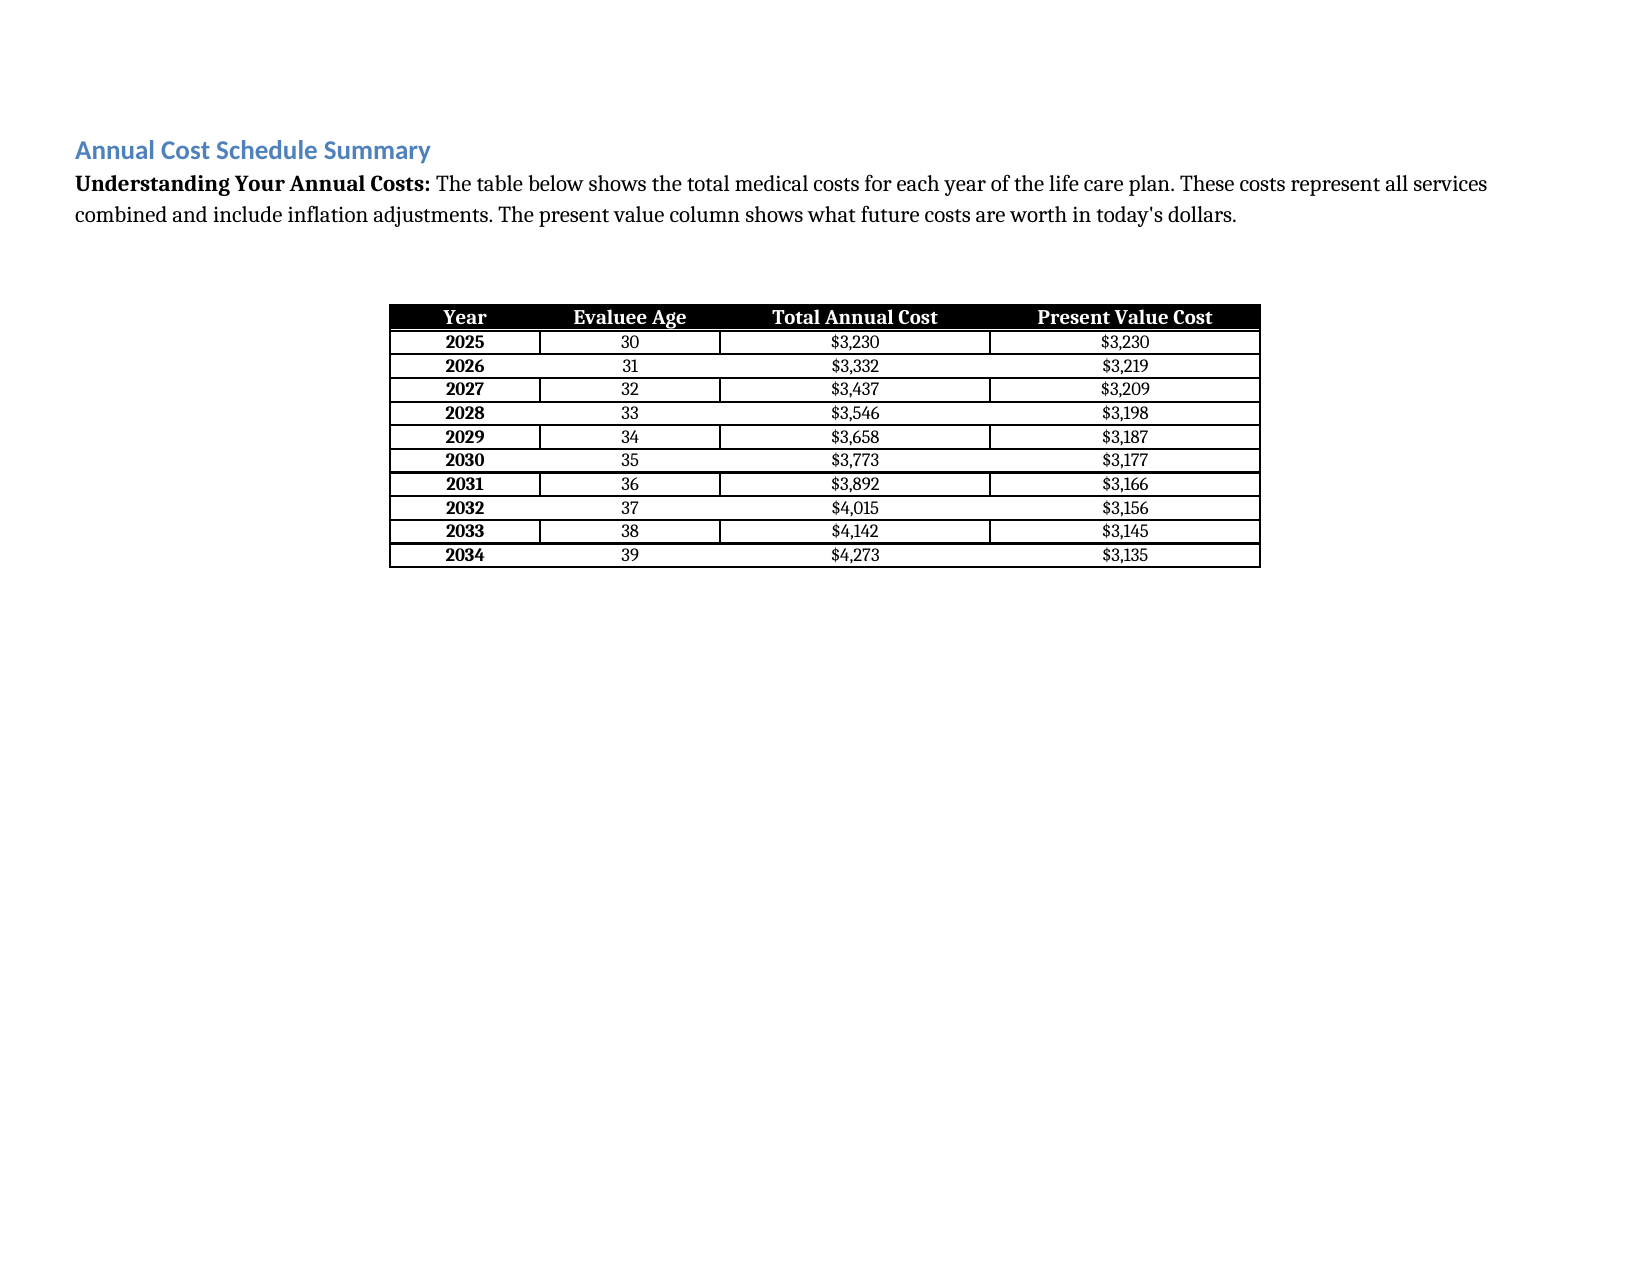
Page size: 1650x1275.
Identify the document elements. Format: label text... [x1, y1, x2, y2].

table_cell 30 [541, 332, 719, 353]
table_cell 2028 [391, 403, 540, 424]
table_cell $4,015 [720, 497, 990, 519]
table_cell 32 [541, 379, 719, 401]
table_cell $4,273 [720, 545, 990, 566]
table_cell $3,230 [991, 332, 1259, 353]
text Understanding Your Annual Costs: The table below shows the total medical costs for each year of the life care plan. These costs represent all services combined and include inflation adjustments. The present value column shows what future costs are worth in today's dollars. [75, 171, 1575, 228]
table_cell 2029 [391, 426, 539, 448]
table_cell $3,156 [990, 497, 1259, 519]
table_cell 2027 [391, 379, 539, 401]
table_cell $3,135 [990, 545, 1259, 566]
table_cell 33 [540, 403, 720, 424]
table_cell 2030 [391, 450, 540, 471]
table_cell 2026 [391, 355, 540, 377]
table_header Evaluee Age [540, 306, 720, 329]
table_cell $3,198 [990, 403, 1259, 424]
table_cell $3,892 [721, 474, 989, 495]
table_cell $3,187 [991, 426, 1259, 448]
table_cell 38 [541, 521, 719, 542]
table_cell $3,230 [721, 332, 989, 353]
table_cell 2032 [391, 497, 540, 519]
table_cell 2025 [391, 332, 539, 353]
table_cell 37 [540, 497, 720, 519]
table_cell $4,142 [721, 521, 989, 542]
table_cell $3,145 [991, 521, 1259, 542]
table_header Present Value Cost [990, 306, 1259, 329]
table_header Year [391, 306, 540, 329]
table_cell 36 [541, 474, 719, 495]
table_header Total Annual Cost [720, 306, 990, 329]
table_cell $3,332 [720, 355, 990, 377]
table_cell $3,219 [990, 355, 1259, 377]
table_cell $3,658 [721, 426, 989, 448]
table_cell $3,209 [991, 379, 1259, 401]
table_cell $3,166 [991, 474, 1259, 495]
table_cell 35 [540, 450, 720, 471]
subtitle Annual Cost Schedule Summary [75, 133, 1575, 166]
table_cell $3,546 [720, 403, 990, 424]
table_cell 2034 [391, 545, 540, 566]
table_cell 2031 [391, 474, 539, 495]
table_cell 31 [540, 355, 720, 377]
table_cell 39 [540, 545, 720, 566]
table_cell 34 [541, 426, 719, 448]
table_cell $3,437 [721, 379, 989, 401]
table_cell $3,177 [990, 450, 1259, 471]
table_cell $3,773 [720, 450, 990, 471]
table_cell 2033 [391, 521, 539, 542]
